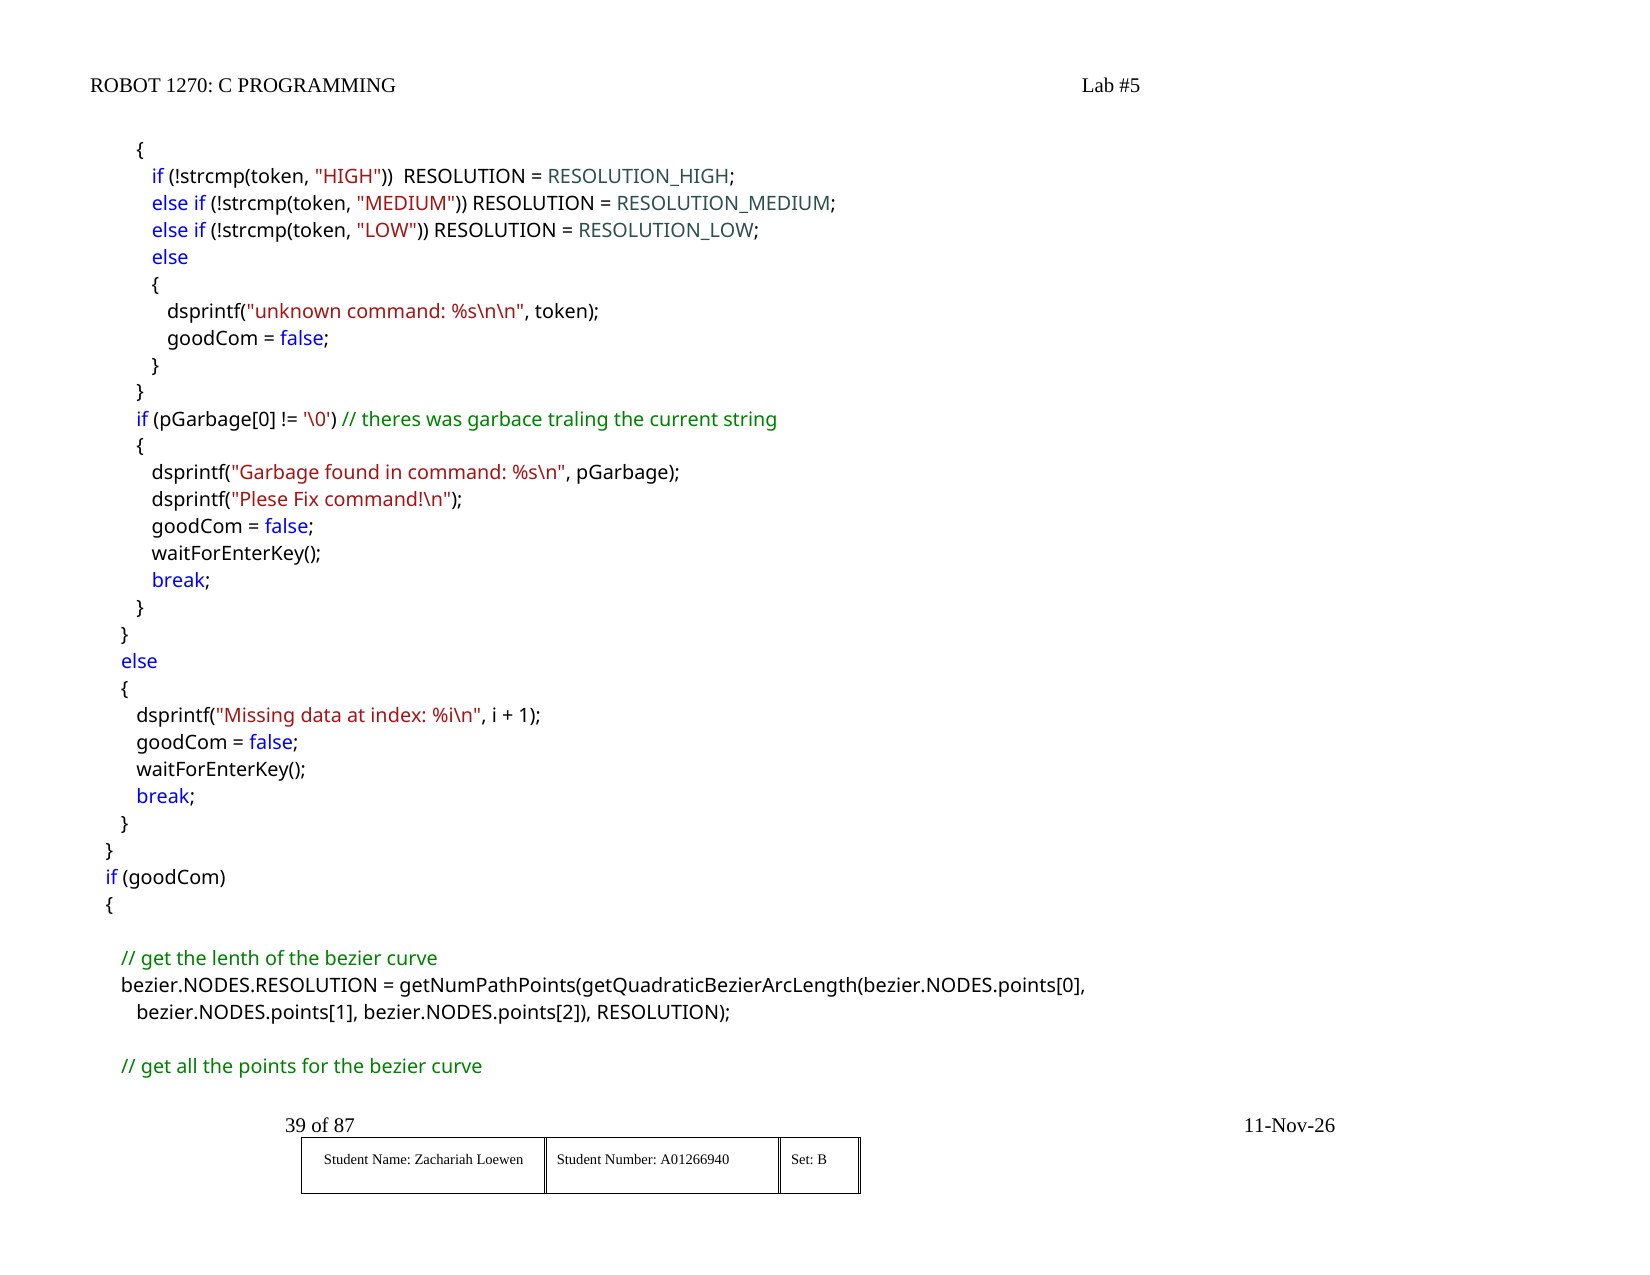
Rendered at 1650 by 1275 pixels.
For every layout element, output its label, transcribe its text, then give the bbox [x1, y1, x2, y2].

text { [90, 674, 1530, 702]
text dsprintf("Plese Fix command!\n"); [90, 486, 1530, 513]
text waitForEnterKey(); [90, 540, 1530, 567]
text { [90, 890, 1530, 917]
text goodCom = false; [90, 324, 1530, 351]
text } [90, 621, 1530, 648]
text dsprintf("unknown command: %s\n\n", token); [90, 297, 1530, 324]
text } [90, 351, 1530, 378]
text goodCom = false; [90, 513, 1530, 540]
text } [90, 378, 1530, 405]
text bezier.NODES.points[1], bezier.NODES.points[2]), RESOLUTION); [90, 998, 1530, 1025]
text } [90, 836, 1530, 863]
text waitForEnterKey(); [90, 756, 1530, 782]
text else [90, 648, 1530, 674]
text { [90, 432, 1530, 459]
text if (!strcmp(token, "HIGH")) RESOLUTION = RESOLUTION_HIGH; [90, 162, 1530, 189]
text else if (!strcmp(token, "LOW")) RESOLUTION = RESOLUTION_LOW; [90, 216, 1530, 243]
text dsprintf("Missing data at index: %i\n", i + 1); [90, 702, 1530, 728]
text else if (!strcmp(token, "MEDIUM")) RESOLUTION = RESOLUTION_MEDIUM; [90, 189, 1530, 216]
text bezier.NODES.RESOLUTION = getNumPathPoints(getQuadraticBezierArcLength(bezier.NODES.points[0], [90, 971, 1530, 998]
text goodCom = false; [90, 728, 1530, 756]
text break; [90, 782, 1530, 809]
text // get all the points for the bezier curve [90, 1052, 1530, 1079]
text dsprintf("Garbage found in command: %s\n", pGarbage); [90, 459, 1530, 486]
text } [90, 594, 1530, 621]
text } [90, 809, 1530, 836]
text { [90, 270, 1530, 297]
text // get the lenth of the bezier curve [90, 944, 1530, 971]
text { [90, 135, 1530, 162]
text if (pGarbage[0] != '\0') // theres was garbace traling the current string [90, 405, 1530, 432]
text if (goodCom) [90, 863, 1530, 890]
text break; [90, 567, 1530, 594]
text else [90, 243, 1530, 270]
